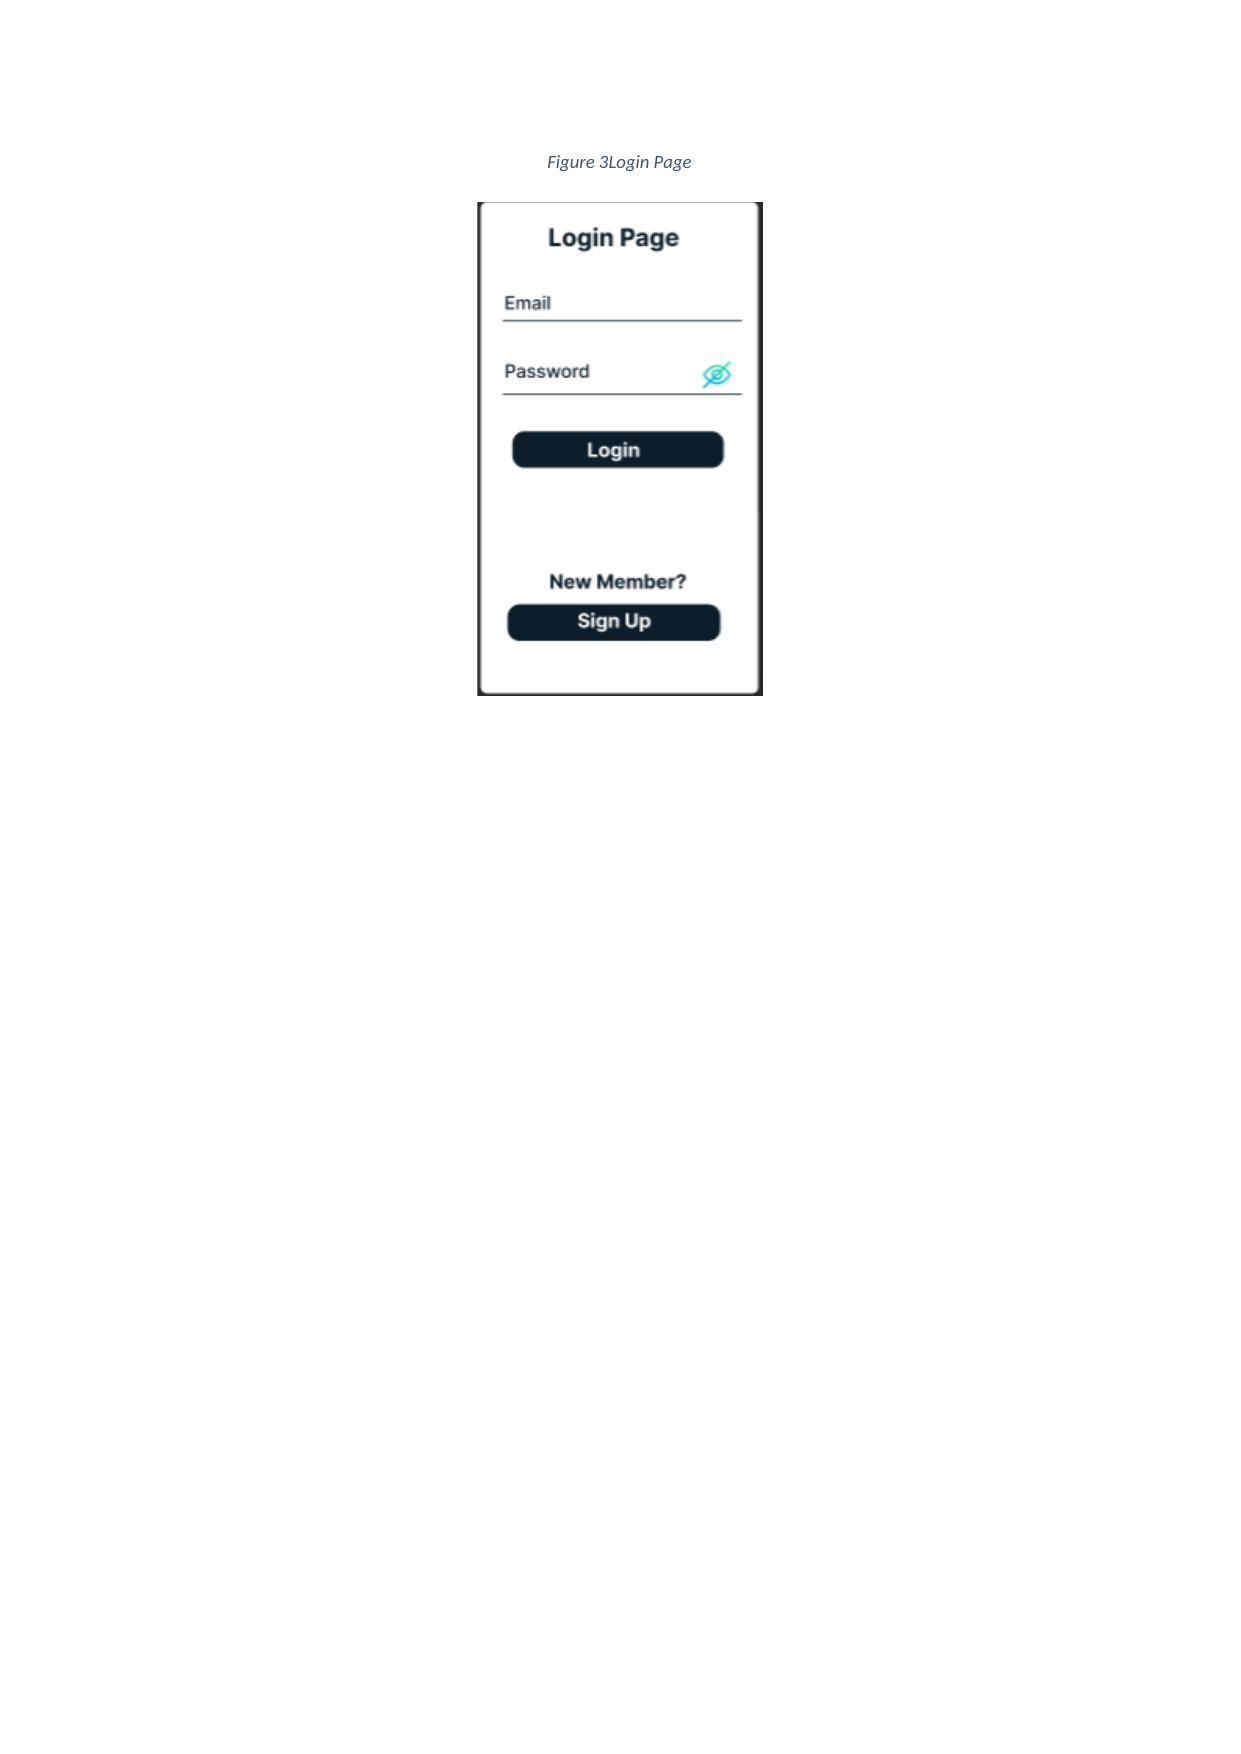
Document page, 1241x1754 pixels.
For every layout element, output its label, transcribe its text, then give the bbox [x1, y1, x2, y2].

picture [477, 202, 763, 696]
